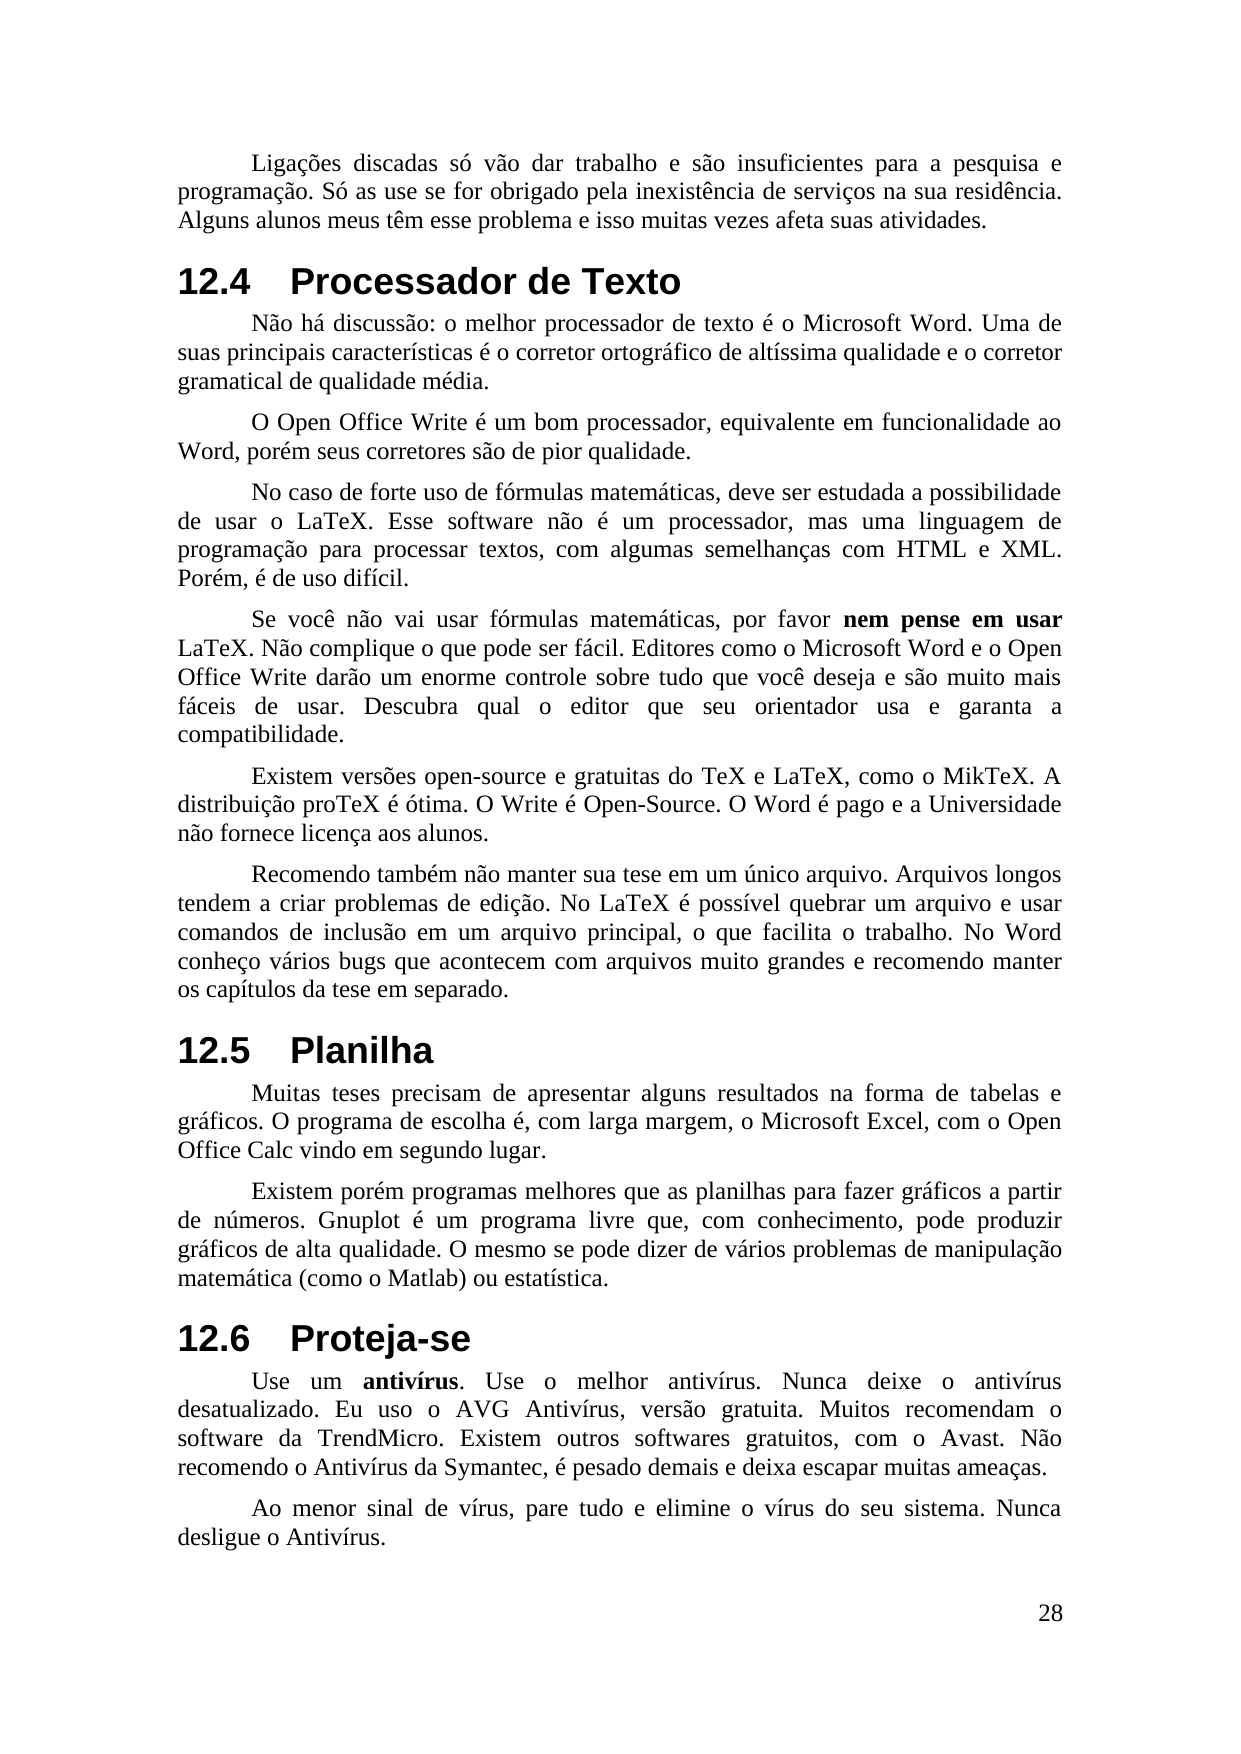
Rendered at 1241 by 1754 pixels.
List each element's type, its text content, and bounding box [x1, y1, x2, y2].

text Não há discussão: o melhor processador de texto é o Microsoft Word. Uma de suas principais características é o corretor ortográfico de altíssima qualidade e o corretor gramatical de qualidade média. [177, 308, 1063, 394]
subtitle Planilha [177, 1028, 1063, 1071]
text No caso de forte uso de fórmulas matemáticas, deve ser estudada a possibilidade de usar o LaTeX. Esse software não é um processador, mas uma linguagem de programação para processar textos, com algumas semelhanças com HTML e XML. Porém, é de uso difícil. [177, 477, 1063, 592]
text O Open Office Write é um bom processador, equivalente em funcionalidade ao Word, porém seus corretores são de pior qualidade. [177, 407, 1063, 464]
subtitle Processador de Texto [177, 259, 1063, 302]
text Use um antivírus. Use o melhor antivírus. Nunca deixe o antivírus desatualizado. Eu uso o AVG Antivírus, versão gratuita. Muitos recomendam o software da TrendMicro. Existem outros softwares gratuitos, com o Avast. Não recomendo o Antivírus da Symantec, é pesado demais e deixa escapar muitas ameaças. [177, 1366, 1063, 1481]
subtitle Proteja-se [177, 1316, 1063, 1359]
text Se você não vai usar fórmulas matemáticas, por favor nem pense em usar LaTeX. Não complique o que pode ser fácil. Editores como o Microsoft Word e o Open Office Write darão um enorme controle sobre tudo que você deseja e são muito mais fáceis de usar. Descubra qual o editor que seu orientador usa e garanta a compatibilidade. [177, 604, 1063, 748]
text Recomendo também não manter sua tese em um único arquivo. Arquivos longos tendem a criar problemas de edição. No LaTeX é possível quebrar um arquivo e usar comandos de inclusão em um arquivo principal, o que facilita o trabalho. No Word conheço vários bugs que acontecem com arquivos muito grandes e recomendo manter os capítulos da tese em separado. [177, 859, 1063, 1003]
text Existem porém programas melhores que as planilhas para fazer gráficos a partir de números. Gnuplot é um programa livre que, com conhecimento, pode produzir gráficos de alta qualidade. O mesmo se pode dizer de vários problemas de manipulação matemática (como o Matlab) ou estatística. [177, 1176, 1063, 1291]
text Ligações discadas só vão dar trabalho e são insuficientes para a pesquisa e programação. Só as use se for obrigado pela inexistência de serviços na sua residência. Alguns alunos meus têm esse problema e isso muitas vezes afeta suas atividades. [177, 148, 1063, 234]
text Muitas teses precisam de apresentar alguns resultados na forma de tabelas e gráficos. O programa de escolha é, com larga margem, o Microsoft Excel, com o Open Office Calc vindo em segundo lugar. [177, 1078, 1063, 1164]
text Existem versões open-source e gratuitas do TeX e LaTeX, como o MikTeX. A distribuição proTeX é ótima. O Write é Open-Source. O Word é pago e a Universidade não fornece licença aos alunos. [177, 761, 1063, 847]
text Ao menor sinal de vírus, pare tudo e elimine o vírus do seu sistema. Nunca desligue o Antivírus. [177, 1493, 1063, 1551]
